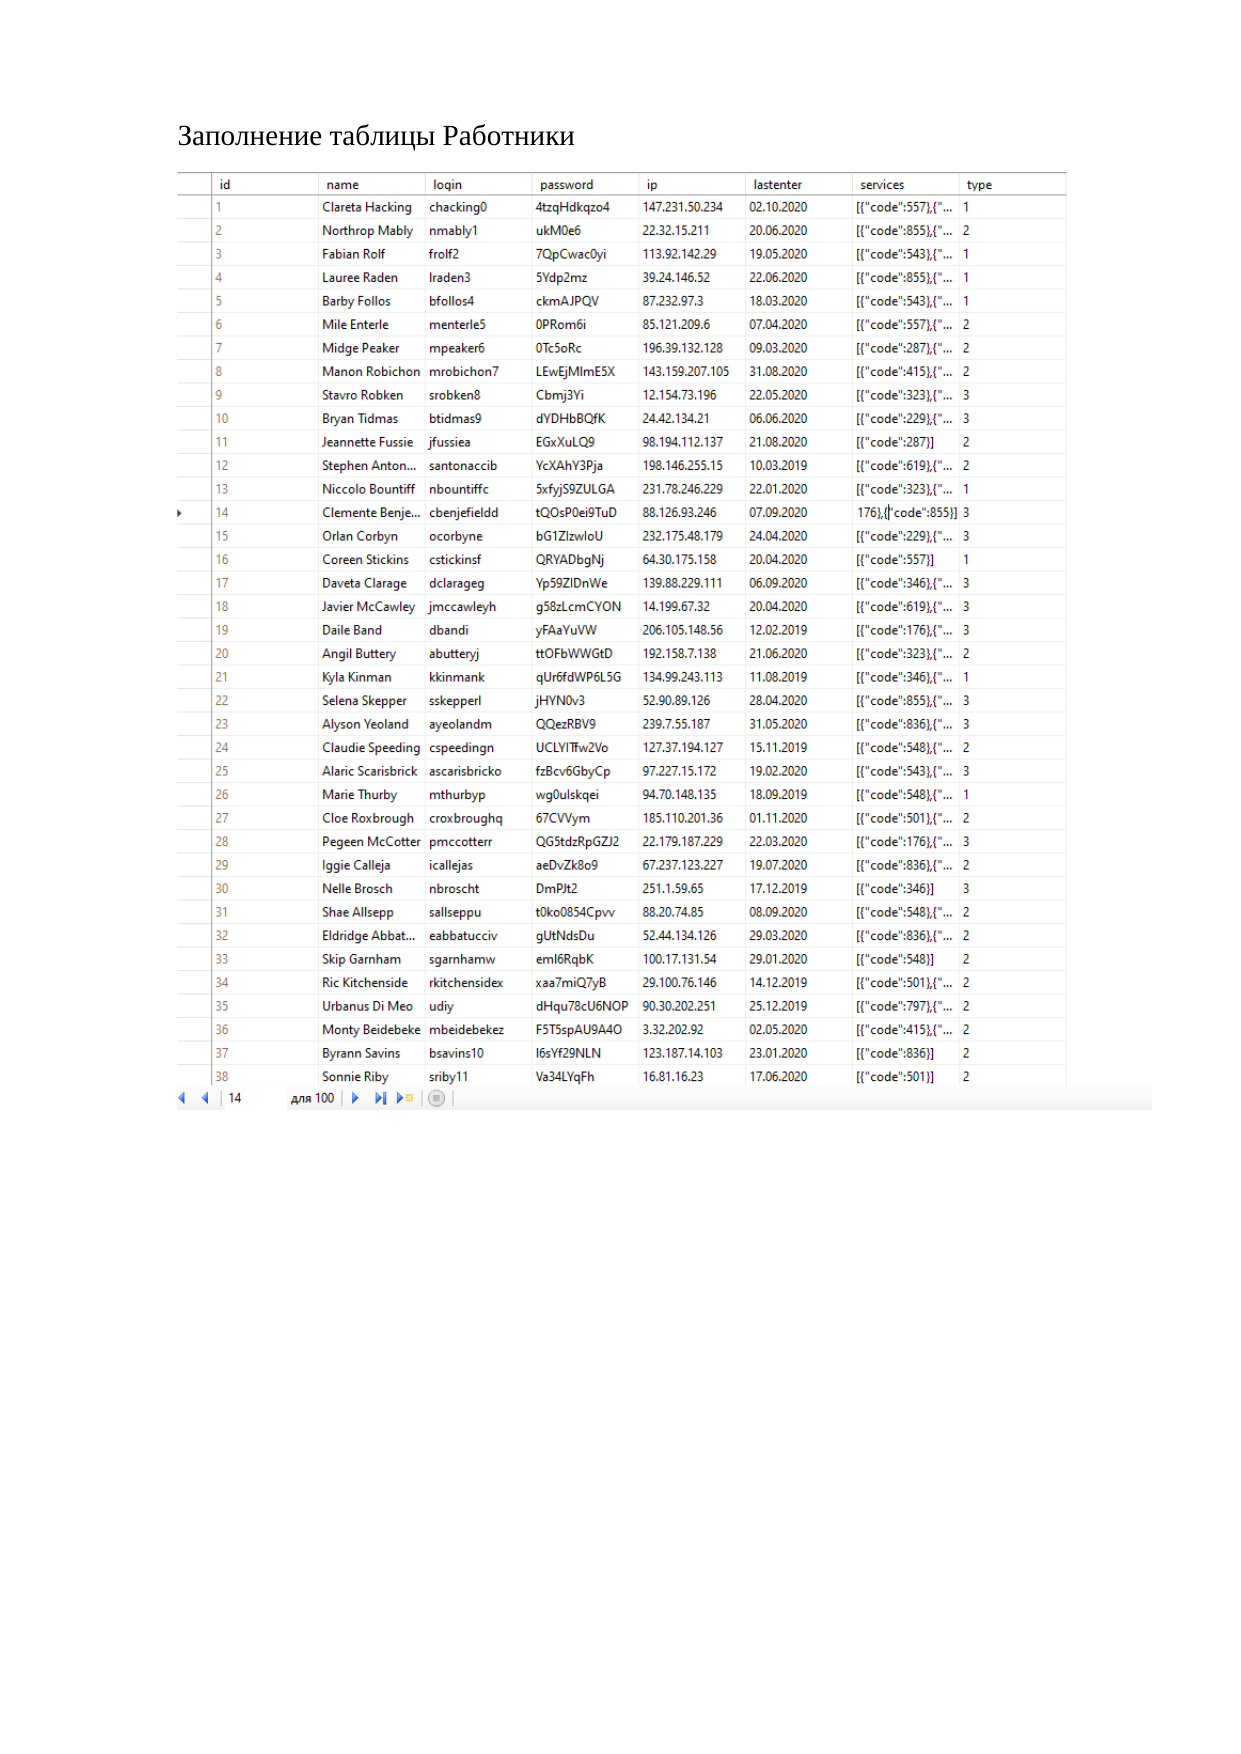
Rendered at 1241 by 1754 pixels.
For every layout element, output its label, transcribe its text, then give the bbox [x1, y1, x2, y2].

text Заполнение таблицы Работники [177, 118, 1152, 152]
picture [177, 172, 1152, 1110]
